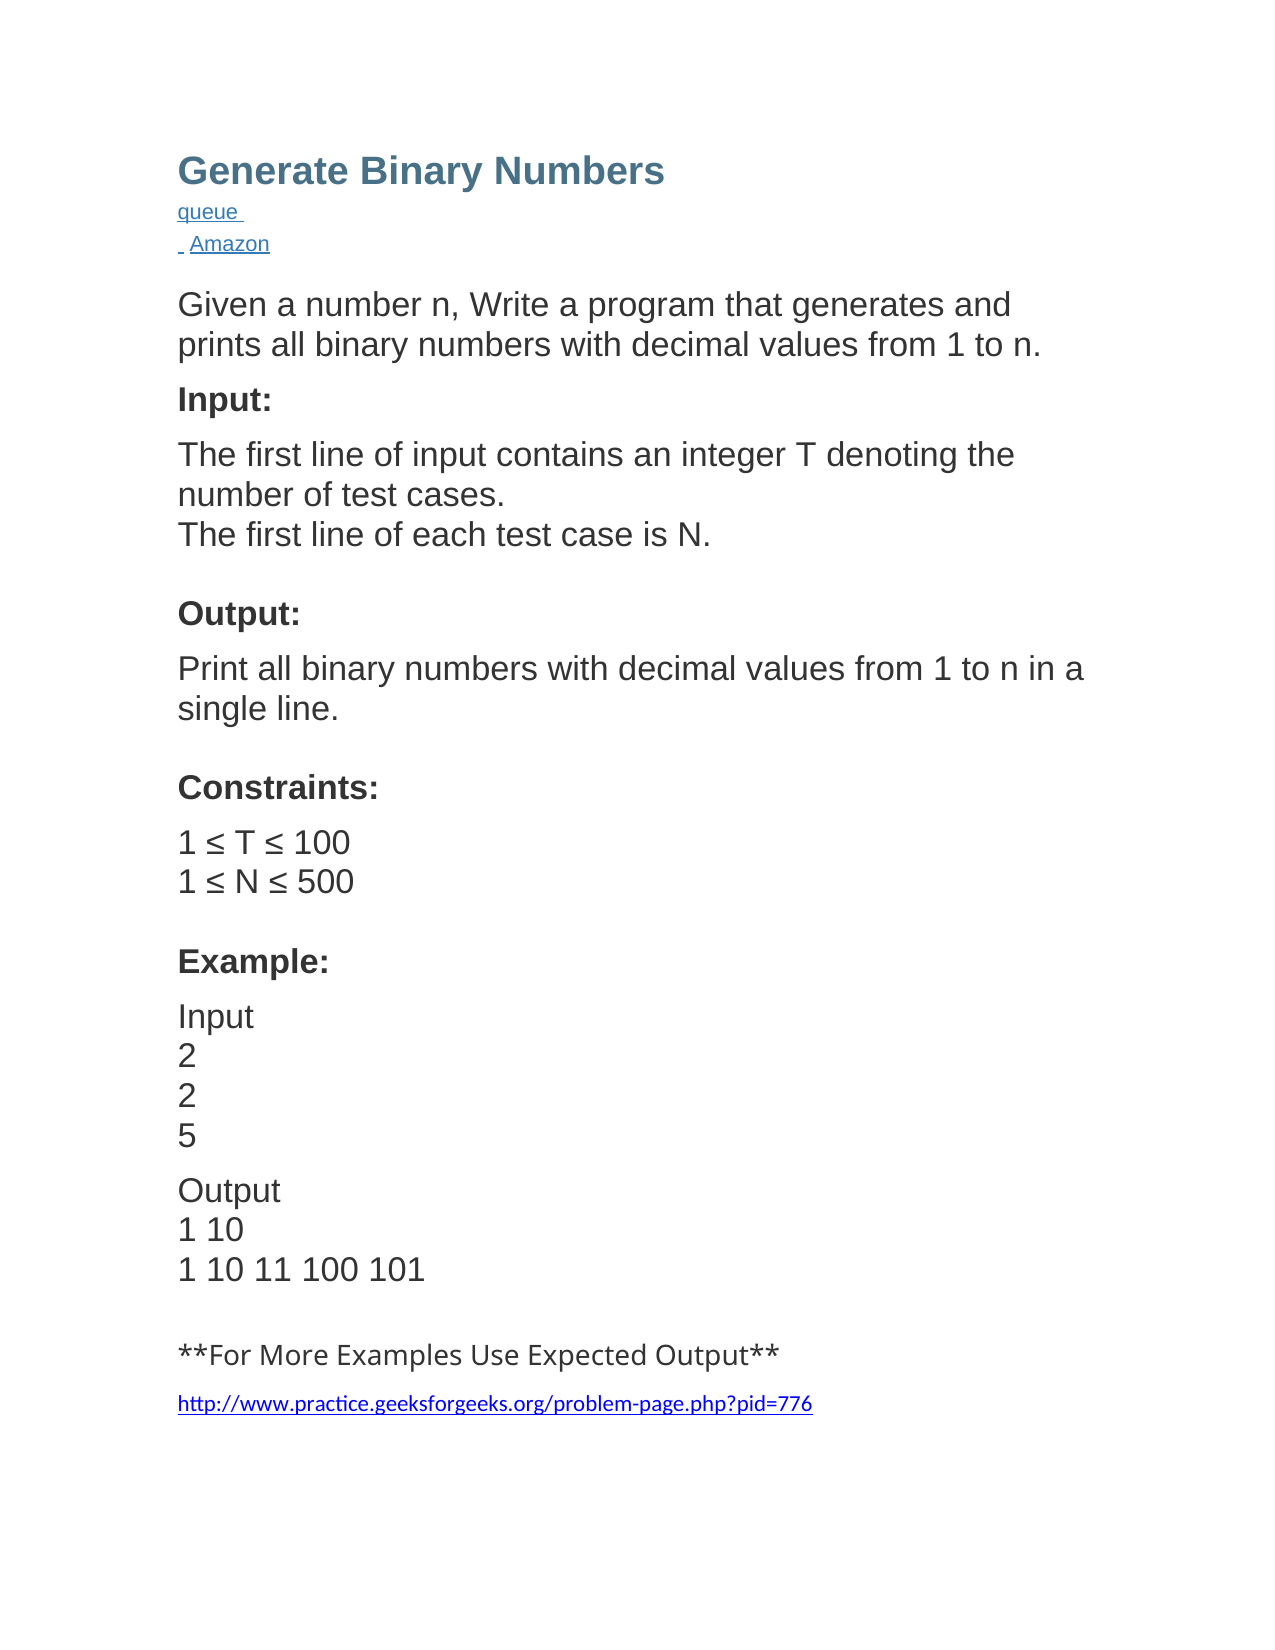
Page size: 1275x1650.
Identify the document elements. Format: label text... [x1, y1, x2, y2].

text http://www.practice.geeksforgeeks.org/problem-page.php?pid=776 [177, 1389, 1098, 1417]
text Amazon [177, 224, 1098, 256]
text Given a number n, Write a program that generates and prints all binary numbers with decimal values from 1 to n. [177, 284, 1098, 364]
text Print all binary numbers with decimal values from 1 to n in a single line. Constraints: [177, 648, 1098, 806]
text The first line of input contains an integer T denoting the number of test cases. The first line of each test case is N. Output: [177, 434, 1098, 632]
text queue [177, 193, 1098, 224]
text Output 1 10 1 10 11 100 101 [177, 1170, 1098, 1320]
text **For More Examples Use Expected Output** [177, 1336, 1098, 1374]
text Input: [177, 379, 1098, 419]
text Generate Binary Numbers [177, 148, 1098, 193]
text 1 ≤ T ≤ 100 1 ≤ N ≤ 500 Example: [177, 822, 1098, 980]
text Input 2 2 5 [177, 996, 1098, 1154]
